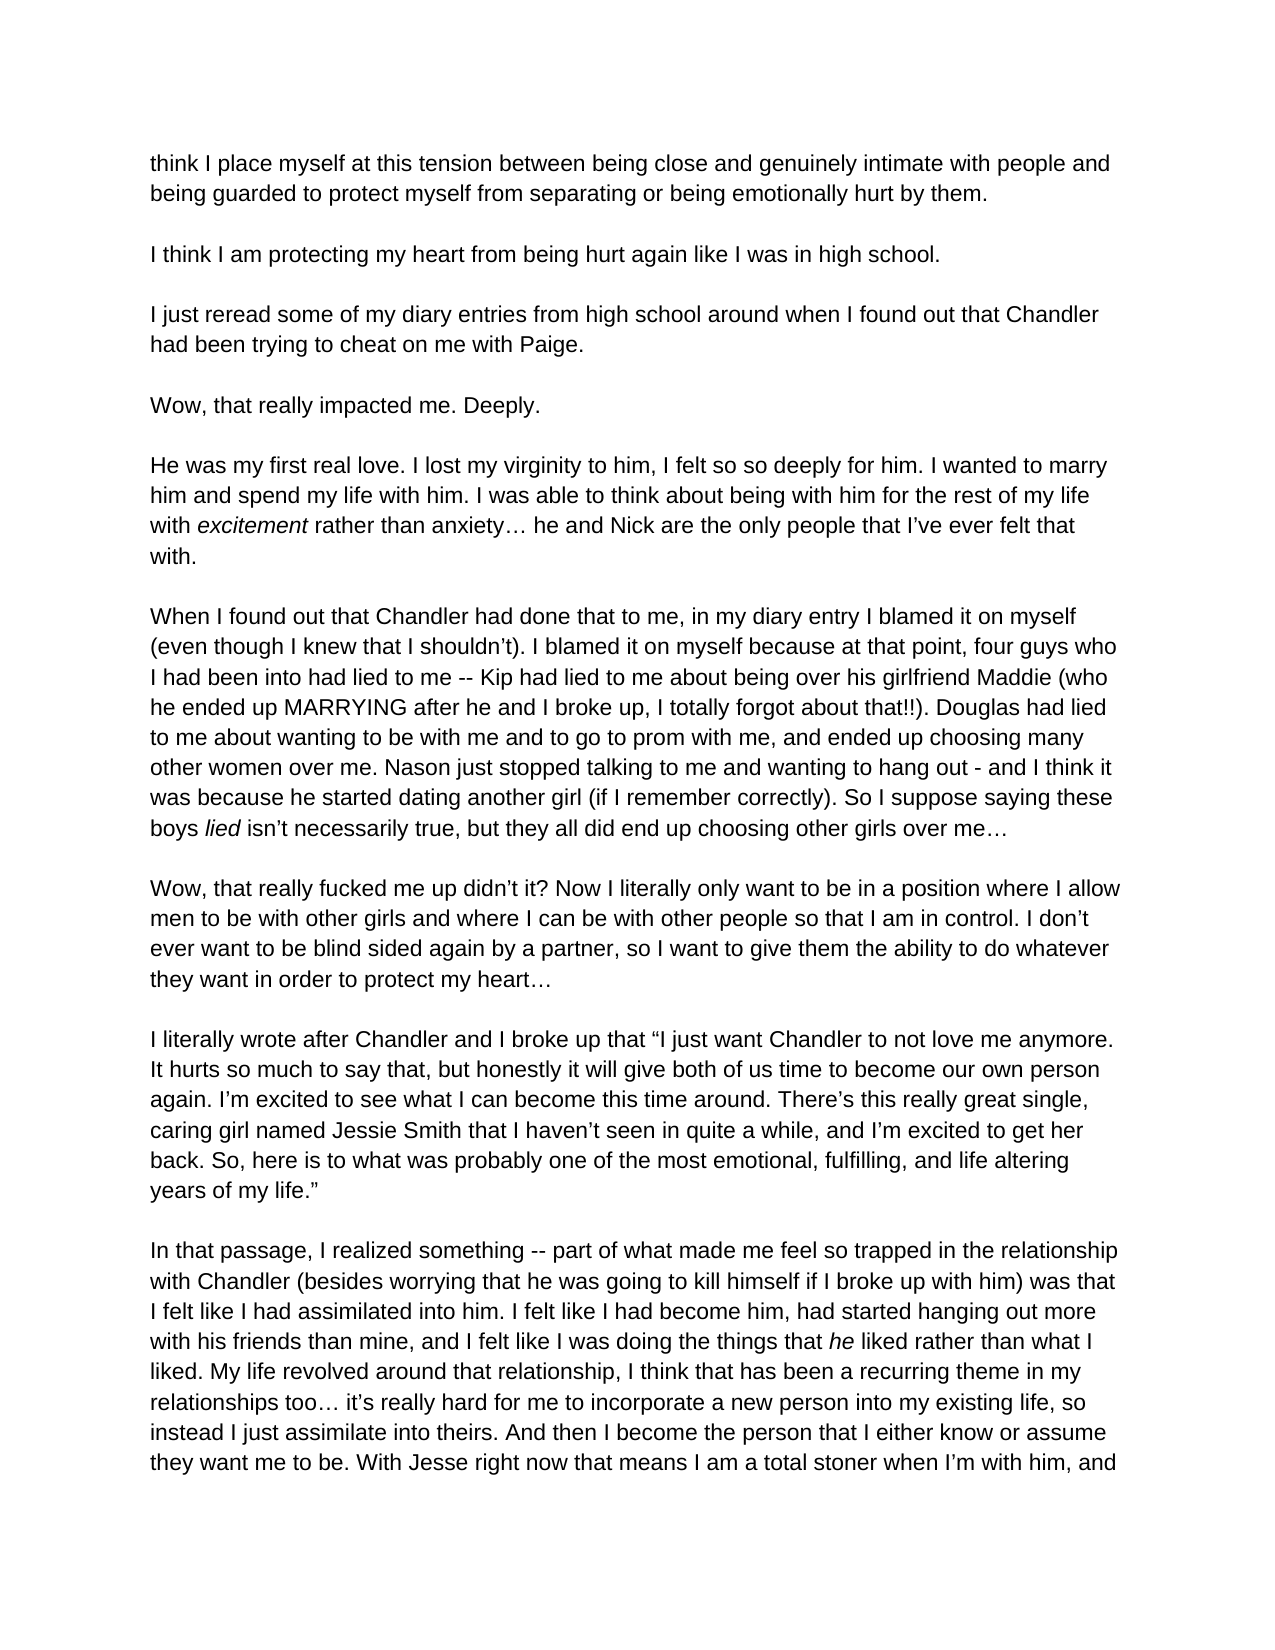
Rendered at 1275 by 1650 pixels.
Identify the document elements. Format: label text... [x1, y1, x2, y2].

text I think I am protecting my heart from being hurt again like I was in high school. [150, 241, 1125, 267]
text Wow, that really fucked me up didn’t it? Now I literally only want to be in a position where I allow men to be with other girls and where I can be with other people so that I am in control. I don’t ever want to be blind sided again by a partner, so I want to give them the ability to do whatever they want in order to protect my heart… [150, 875, 1125, 992]
text I just reread some of my diary entries from high school around when I found out that Chandler had been trying to cheat on me with Paige. [150, 301, 1125, 358]
text When I found out that Chandler had done that to me, in my diary entry I blamed it on myself (even though I knew that I shouldn’t). I blamed it on myself because at that point, four guys who I had been into had lied to me -- Kip had lied to me about being over his girlfriend Maddie (who he ended up MARRYING after he and I broke up, I totally forgot about that!!). Douglas had lied to me about wanting to be with me and to go to prom with me, and ended up choosing many other women over me. Nason just stopped talking to me and wanting to hang out - and I think it was because he started dating another girl (if I remember correctly). So I suppose saying these boys lied isn’t necessarily true, but they all did end up choosing other girls over me… [150, 603, 1125, 841]
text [150, 1237, 1125, 1475]
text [150, 150, 1125, 207]
text Wow, that really impacted me. Deeply. [150, 392, 1125, 418]
text I literally wrote after Chandler and I broke up that “I just want Chandler to not love me anymore. It hurts so much to say that, but honestly it will give both of us time to become our own person again. I’m excited to see what I can become this time around. There’s this really great single, caring girl named Jessie Smith that I haven’t seen in quite a while, and I’m excited to get her back. So, here is to what was probably one of the most emotional, fulfilling, and life altering years of my life.” [150, 1026, 1125, 1203]
text He was my first real love. I lost my virginity to him, I felt so so deeply for him. I wanted to marry him and spend my life with him. I was able to think about being with him for the rest of my life with excitement rather than anxiety… he and Nick are the only people that I’ve ever felt that with. [150, 452, 1125, 569]
